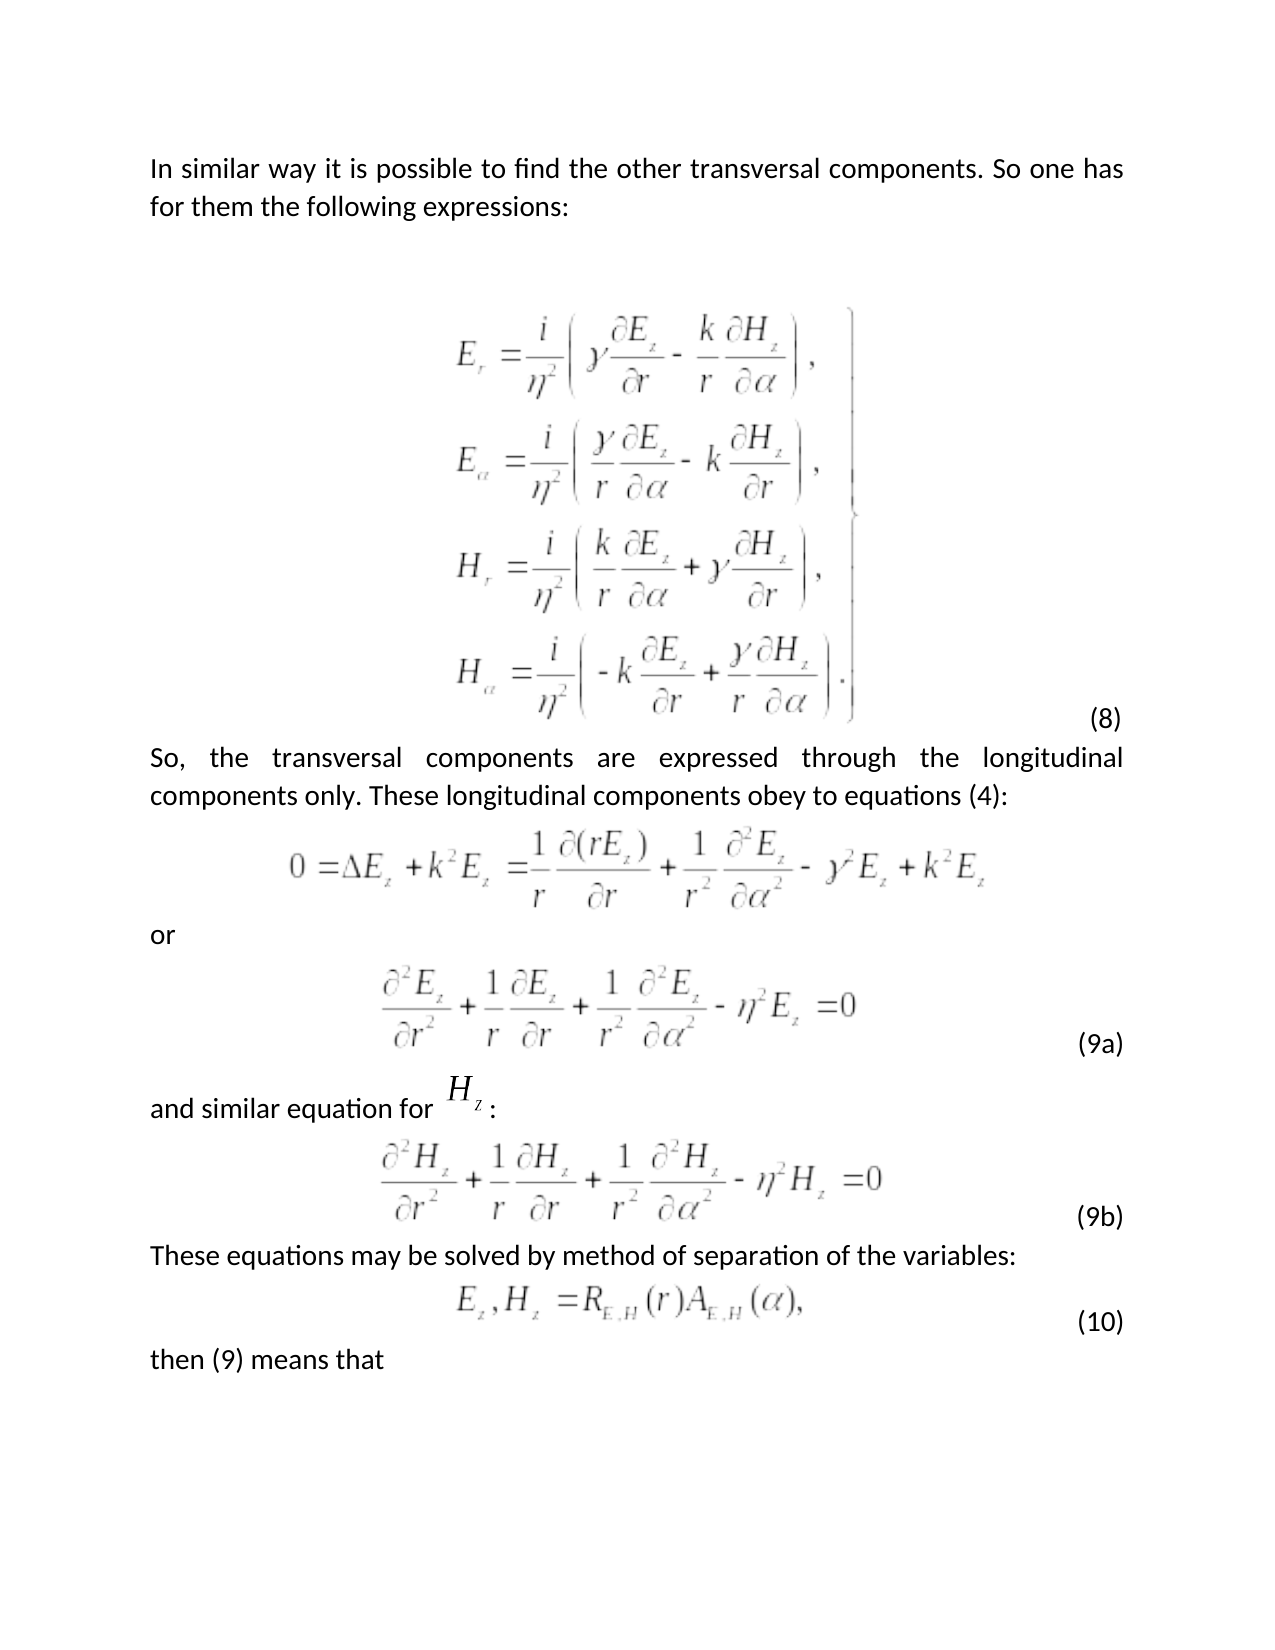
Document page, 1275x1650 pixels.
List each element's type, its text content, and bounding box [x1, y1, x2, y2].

text (8) [375, 304, 1125, 736]
text and similar equation for : [150, 1063, 1125, 1125]
text or [150, 916, 1125, 952]
text These equations may be solved by method of separation of the variables: [150, 1237, 1125, 1272]
text In similar way it is possible to find the other transversal components. So one has for them the following expressions: [150, 150, 1125, 224]
text then (9) means that [150, 1341, 1125, 1377]
text (9a) [300, 955, 1125, 1061]
text (10) [375, 1275, 1125, 1339]
text (9b) [300, 1128, 1125, 1234]
text So, the transversal components are expressed through the longitudinal components only. These longitudinal components obey to equations (4): [150, 739, 1125, 813]
